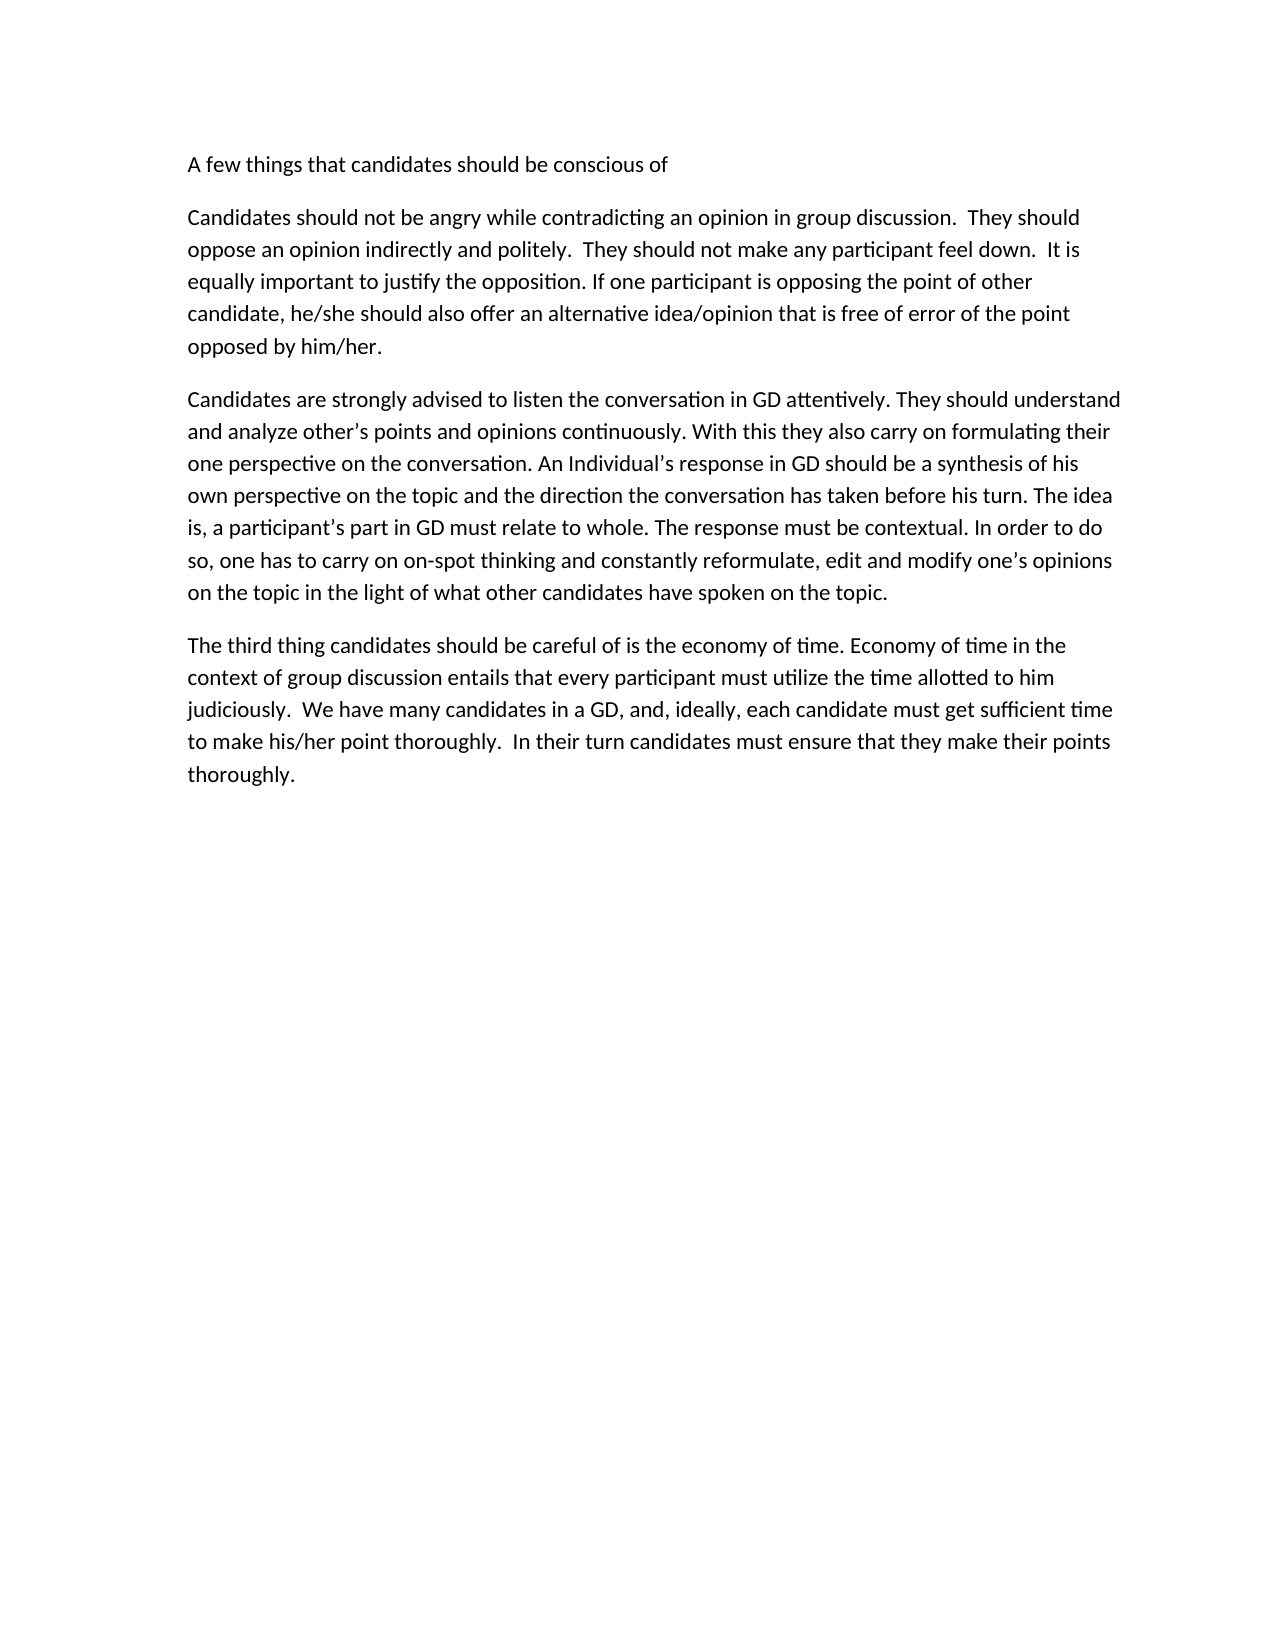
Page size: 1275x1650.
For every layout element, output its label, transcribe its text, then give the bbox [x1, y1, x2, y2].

text Candidates should not be angry while contradicting an opinion in group discussion. They should oppose an opinion indirectly and politely. They should not make any participant feel down. It is equally important to justify the opposition. If one participant is opposing the point of other candidate, he/she should also offer an alternative idea/opinion that is free of error of the point opposed by him/her. [187, 203, 1125, 360]
text Candidates are strongly advised to listen the conversation in GD attentively. They should understand and analyze other’s points and opinions continuously. With this they also carry on formulating their one perspective on the conversation. An Individual’s response in GD should be a synthesis of his own perspective on the topic and the direction the conversation has taken before his turn. The idea is, a participant’s part in GD must relate to whole. The response must be contextual. In order to do so, one has to carry on on-spot thinking and constantly reformulate, edit and modify one’s opinions on the topic in the light of what other candidates have spoken on the topic. [187, 385, 1125, 606]
text A few things that candidates should be conscious of [187, 150, 1125, 178]
text The third thing candidates should be careful of is the economy of time. Economy of time in the context of group discussion entails that every participant must utilize the time allotted to him judiciously. We have many candidates in a GD, and, ideally, each candidate must get sufficient time to make his/her point thoroughly. In their turn candidates must ensure that they make their points thoroughly. [187, 631, 1125, 788]
